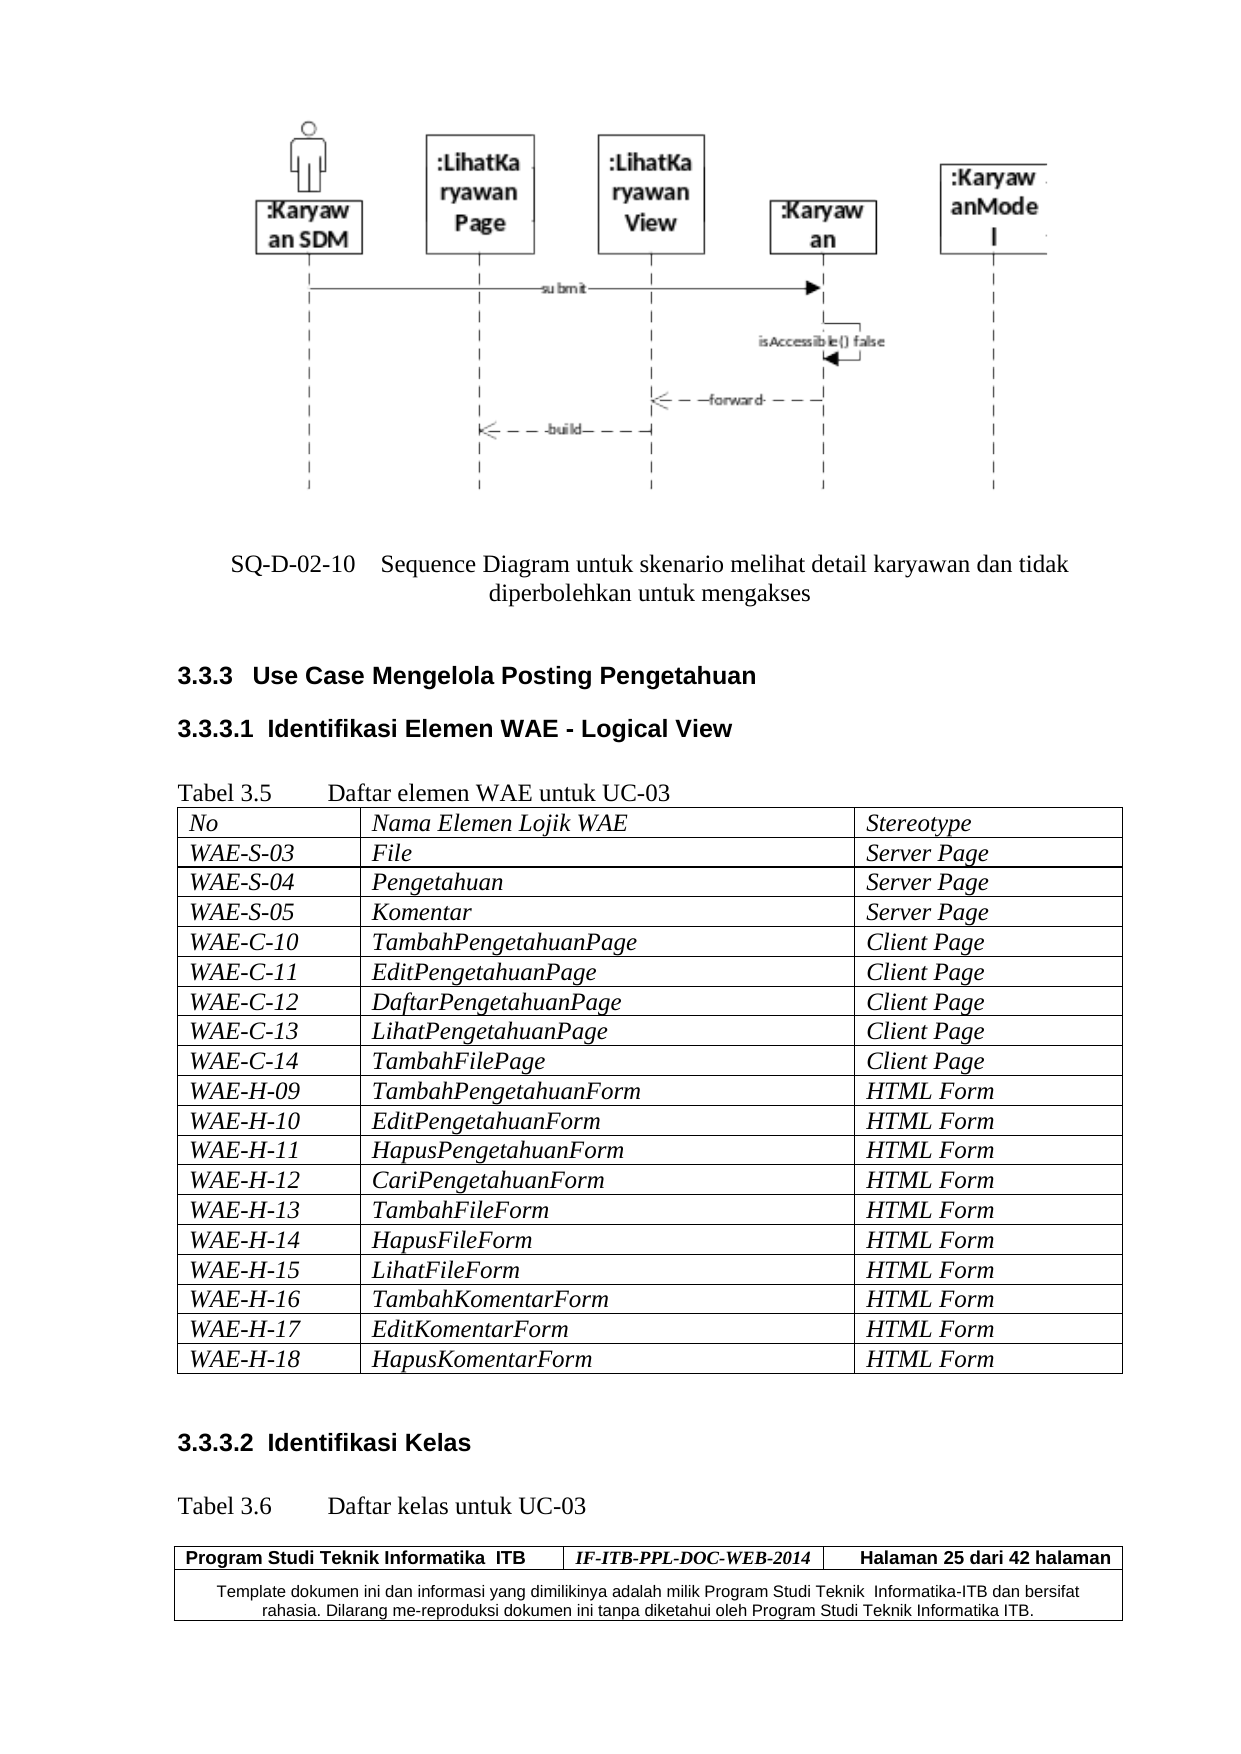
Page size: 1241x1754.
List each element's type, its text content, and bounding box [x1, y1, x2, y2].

table_cell HapusPengetahuanForm [361, 1136, 854, 1164]
table_cell File [361, 838, 854, 866]
table_cell HTML Form [855, 1255, 1122, 1283]
table_cell TambahFilePage [361, 1046, 854, 1075]
table_cell WAE-H-09 [178, 1076, 360, 1105]
table_cell WAE-C-12 [178, 987, 360, 1015]
table_cell Server Page [855, 838, 1122, 866]
table_cell Client Page [855, 987, 1122, 1015]
table_cell EditKomentarForm [361, 1314, 854, 1343]
table_cell HTML Form [855, 1314, 1122, 1343]
table_cell HapusKomentarForm [361, 1344, 854, 1373]
table_cell TambahKomentarForm [361, 1285, 854, 1313]
table_cell EditPengetahuanPage [361, 957, 854, 986]
table_cell WAE-H-17 [178, 1314, 360, 1343]
table_cell WAE-H-13 [178, 1195, 360, 1224]
table_cell HTML Form [855, 1165, 1122, 1194]
table_cell Server Page [855, 868, 1122, 896]
table_cell Pengetahuan [361, 868, 854, 896]
table_cell CariPengetahuanForm [361, 1165, 854, 1194]
table_header No [178, 808, 360, 837]
table_cell Client Page [855, 1016, 1122, 1045]
table_cell DaftarPengetahuanPage [361, 987, 854, 1015]
table_cell HTML Form [855, 1106, 1122, 1134]
table_cell EditPengetahuanForm [361, 1106, 854, 1134]
table_cell WAE-H-14 [178, 1225, 360, 1254]
table_cell Client Page [855, 927, 1122, 956]
table_cell Komentar [361, 897, 854, 926]
table_cell WAE-C-11 [178, 957, 360, 986]
table_cell HapusFileForm [361, 1225, 854, 1254]
table_cell TambahPengetahuanForm [361, 1076, 854, 1105]
subtitle Use Case Mengelola Posting Pengetahuan [177, 661, 1122, 689]
table_cell WAE-S-05 [178, 897, 360, 926]
table_cell WAE-H-11 [178, 1136, 360, 1164]
table_cell HTML Form [855, 1344, 1122, 1373]
table_cell WAE-H-15 [178, 1255, 360, 1283]
table_cell WAE-H-16 [178, 1285, 360, 1313]
table_cell WAE-S-04 [178, 868, 360, 896]
table_cell WAE-H-10 [178, 1106, 360, 1134]
table_cell LihatPengetahuanPage [361, 1016, 854, 1045]
table_header Nama Elemen Lojik WAE [361, 808, 854, 837]
table_cell HTML Form [855, 1285, 1122, 1313]
table_cell Client Page [855, 1046, 1122, 1075]
table_cell WAE-H-12 [178, 1165, 360, 1194]
table_header Stereotype [855, 808, 1122, 837]
table_cell WAE-C-14 [178, 1046, 360, 1075]
table_cell HTML Form [855, 1136, 1122, 1164]
subtitle Identifikasi Elemen WAE - Logical View [177, 714, 1122, 743]
table_cell WAE-S-03 [178, 838, 360, 866]
table_cell WAE-C-13 [178, 1016, 360, 1045]
text Tabel 3.6 Daftar kelas untuk UC-03 [177, 1491, 1122, 1520]
text Tabel 3.5 Daftar elemen WAE untuk UC-03 [177, 778, 1122, 807]
table_cell WAE-C-10 [178, 927, 360, 956]
subtitle Identifikasi Kelas [177, 1428, 1122, 1456]
table_cell TambahFileForm [361, 1195, 854, 1224]
table_cell WAE-H-18 [178, 1344, 360, 1373]
table_cell TambahPengetahuanPage [361, 927, 854, 956]
table_cell LihatFileForm [361, 1255, 854, 1283]
table_cell HTML Form [855, 1195, 1122, 1224]
table_cell Server Page [855, 897, 1122, 926]
table_cell Client Page [855, 957, 1122, 986]
table_cell HTML Form [855, 1076, 1122, 1105]
table_cell HTML Form [855, 1225, 1122, 1254]
text SQ-D-02-10 Sequence Diagram untuk skenario melihat detail karyawan dan tidak diperbolehkan untuk mengakses [177, 118, 1122, 607]
